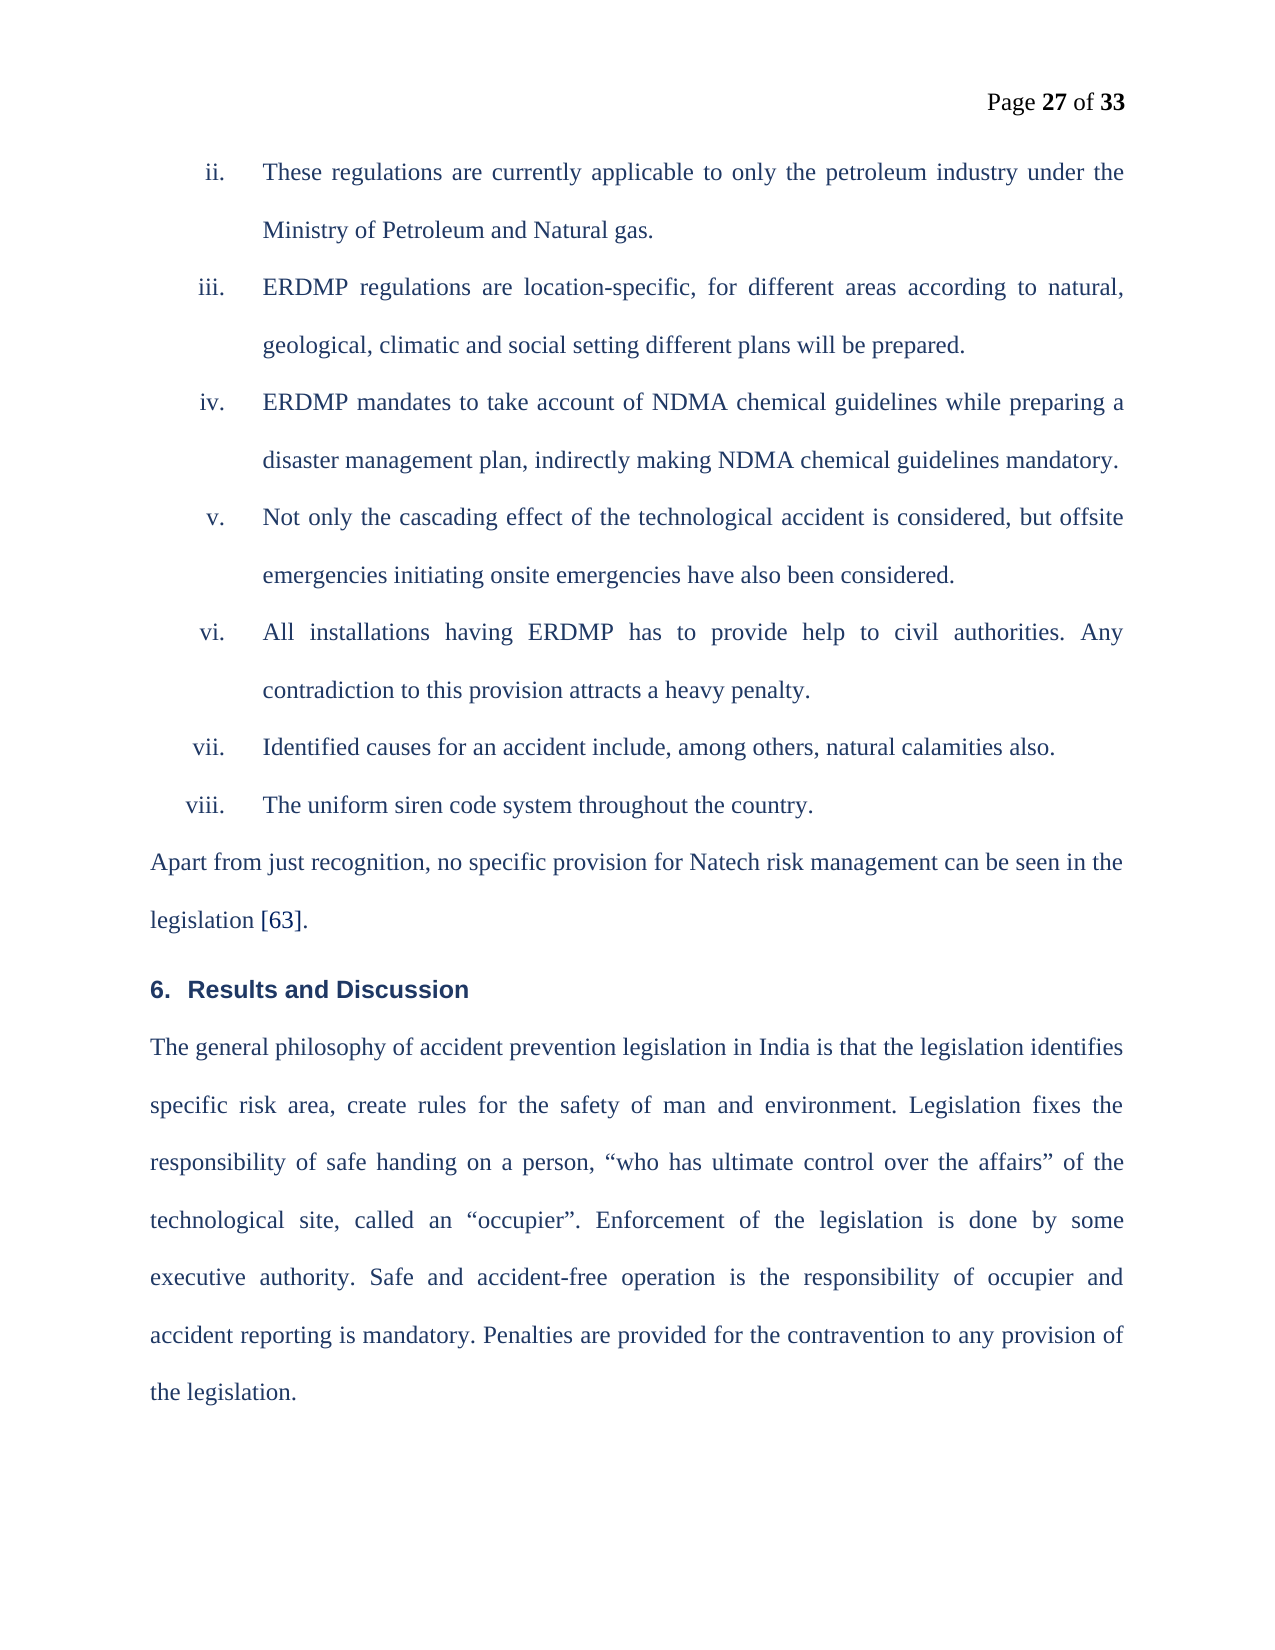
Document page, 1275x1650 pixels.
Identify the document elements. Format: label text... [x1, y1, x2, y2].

list Not only the cascading effect of the technological accident is considered, but offsite emergencies initiating onsite emergencies have also been considered. [225, 502, 1125, 589]
list The uniform siren code system throughout the country. [225, 790, 1125, 819]
list All installations having ERDMP has to provide help to civil authorities. Any contradiction to this provision attracts a heavy penalty. [225, 617, 1125, 704]
list These regulations are currently applicable to only the petroleum industry under the Ministry of Petroleum and Natural gas. [225, 157, 1125, 244]
subtitle Results and Discussion [150, 975, 1125, 1004]
text Apart from just recognition, no specific provision for Natech risk management can be seen in the legislation [63]. [150, 847, 1125, 934]
list ERDMP regulations are location-specific, for different areas according to natural, geological, climatic and social setting different plans will be prepared. [225, 272, 1125, 359]
text The general philosophy of accident prevention legislation in India is that the legislation identifies specific risk area, create rules for the safety of man and environment. Legislation fixes the responsibility of safe handing on a person, “who has ultimate control over the affairs” of the technological site, called an “occupier”. Enforcement of the legislation is done by some executive authority. Safe and accident-free operation is the responsibility of occupier and accident reporting is mandatory. Penalties are provided for the contravention to any provision of the legislation. [150, 1032, 1125, 1406]
list ERDMP mandates to take account of NDMA chemical guidelines while preparing a disaster management plan, indirectly making NDMA chemical guidelines mandatory. [225, 387, 1125, 474]
list Identified causes for an accident include, among others, natural calamities also. [225, 732, 1125, 761]
